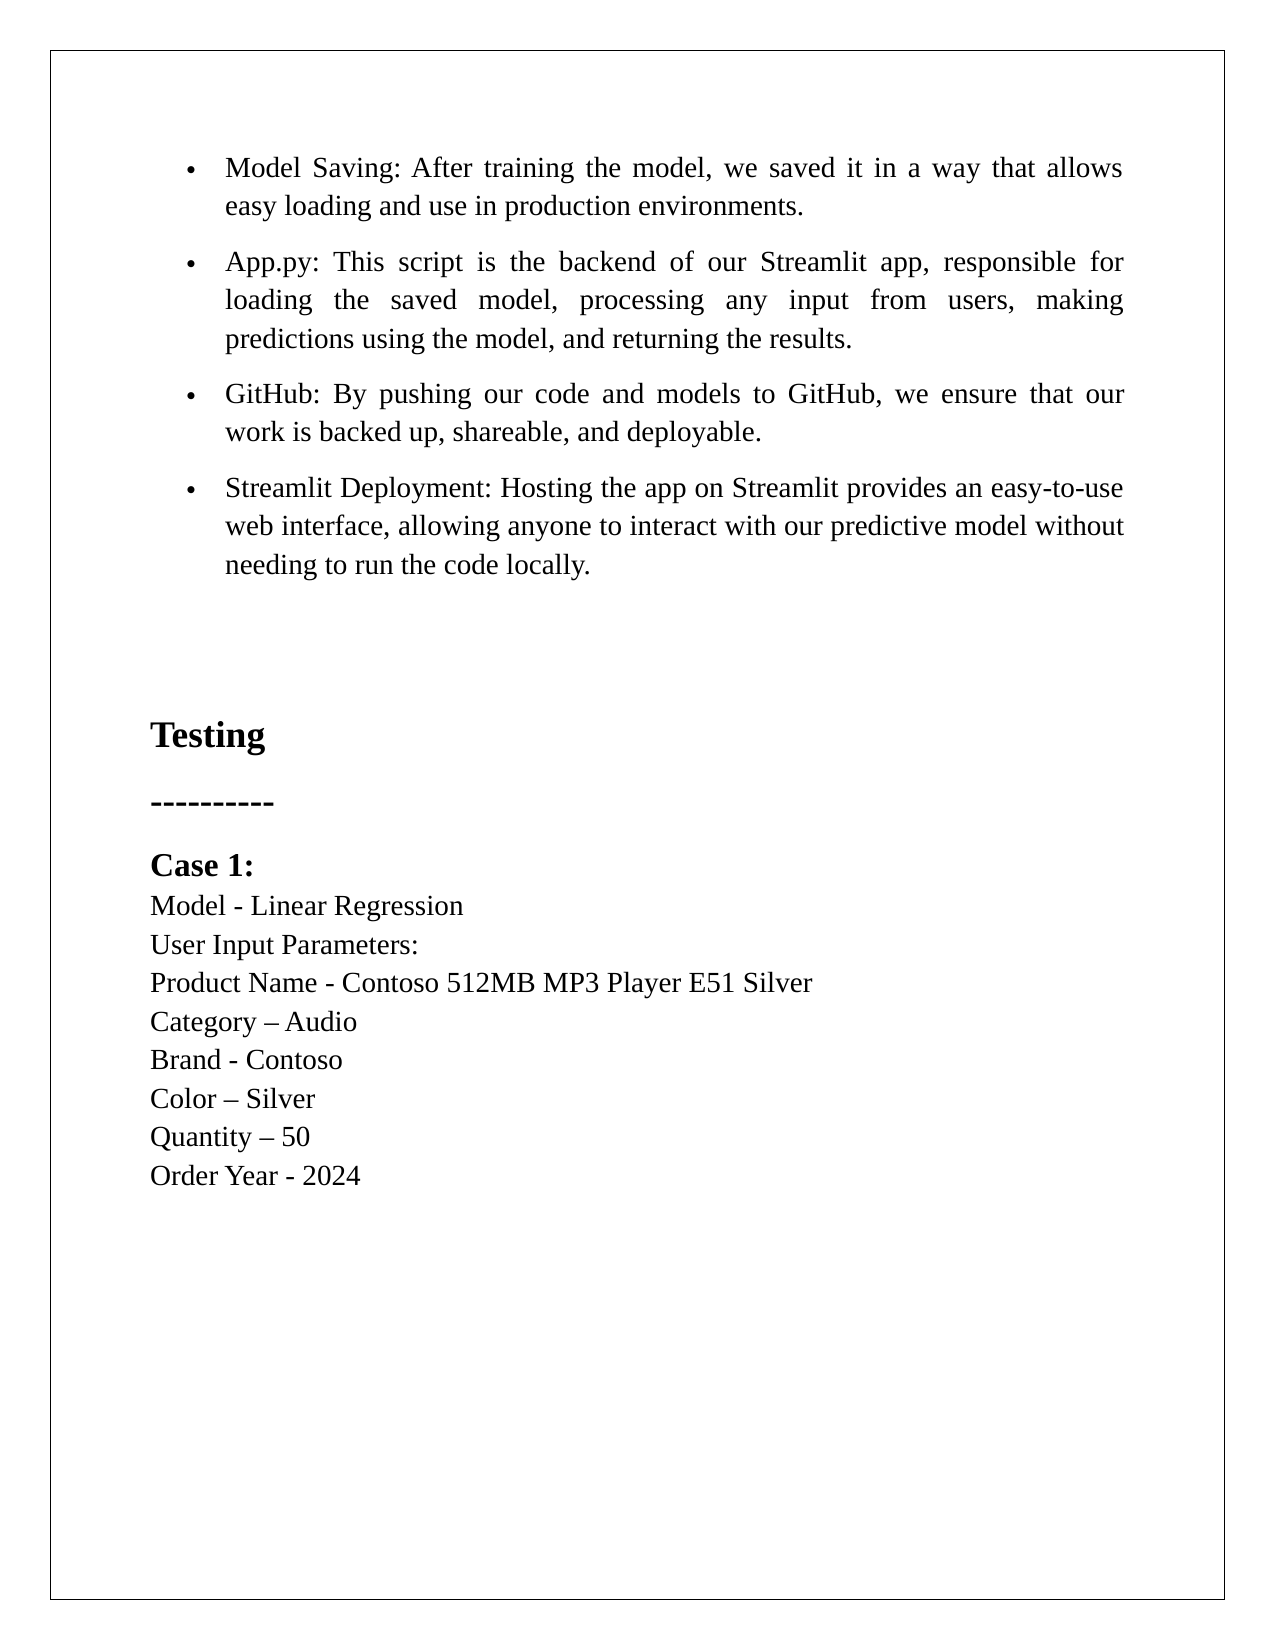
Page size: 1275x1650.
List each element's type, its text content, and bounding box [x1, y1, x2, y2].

list Model Saving: After training the model, we saved it in a way that allows easy loading and use in production environments. [187, 150, 1125, 222]
list App.py: This script is the backend of our Streamlit app, responsible for loading the saved model, processing any input from users, making predictions using the model, and returning the results. [187, 244, 1125, 354]
text Case 1: Model - Linear Regression User Input Parameters: Product Name - Contoso 512MB MP3 Player E51 Silver [150, 845, 1125, 999]
list GitHub: By pushing our code and models to GitHub, we ensure that our work is backed up, shareable, and deployable. [187, 376, 1125, 448]
text Category – Audio Brand - Contoso [150, 1004, 1125, 1076]
text Color – Silver Quantity – 50 Order Year - 2024 [150, 1081, 1125, 1192]
list Streamlit Deployment: Hosting the app on Streamlit provides an easy-to-use web interface, allowing anyone to interact with our predictive model without needing to run the code locally. [187, 470, 1125, 580]
text ---------- [150, 779, 1125, 822]
text Testing [150, 712, 1125, 756]
